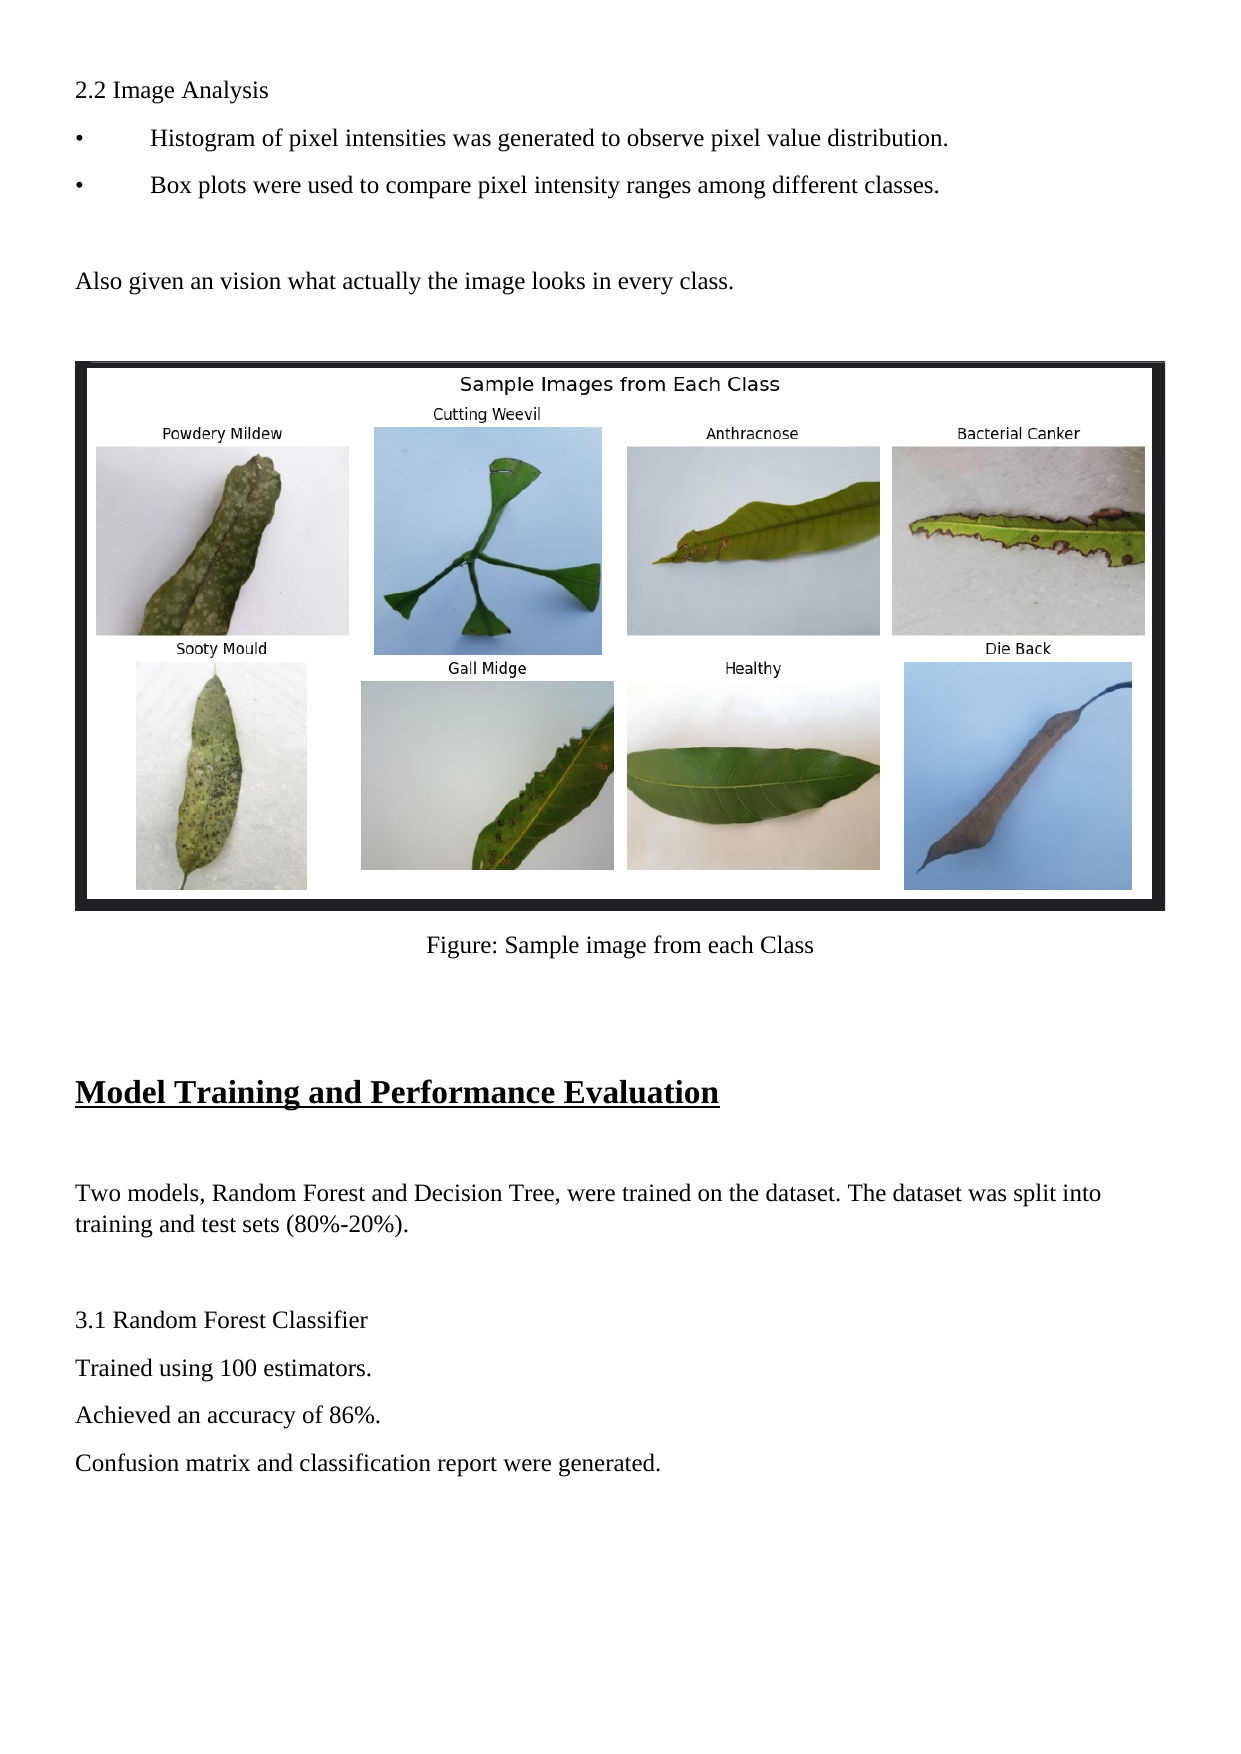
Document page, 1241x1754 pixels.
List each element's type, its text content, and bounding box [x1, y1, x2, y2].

text 3.1 Random Forest Classifier [75, 1305, 1165, 1334]
text Trained using 100 estimators. [75, 1353, 1165, 1381]
text 2.2 Image Analysis [75, 75, 1165, 104]
text • Box plots were used to compare pixel intensity ranges among different classes. [75, 170, 1165, 199]
picture [75, 361, 1166, 911]
text Model Training and Performance Evaluation [75, 1073, 1165, 1111]
text Achieved an accuracy of 86%. [75, 1400, 1165, 1429]
text Confusion matrix and classification report were generated. [75, 1448, 1165, 1477]
text Also given an vision what actually the image looks in every class. [75, 266, 1165, 294]
text Figure: Sample image from each Class [75, 930, 1165, 958]
text Two models, Random Forest and Decision Tree, were trained on the dataset. The dataset was split into training and test sets (80%-20%). [75, 1178, 1165, 1238]
text • Histogram of pixel intensities was generated to observe pixel value distribution. [75, 123, 1165, 151]
